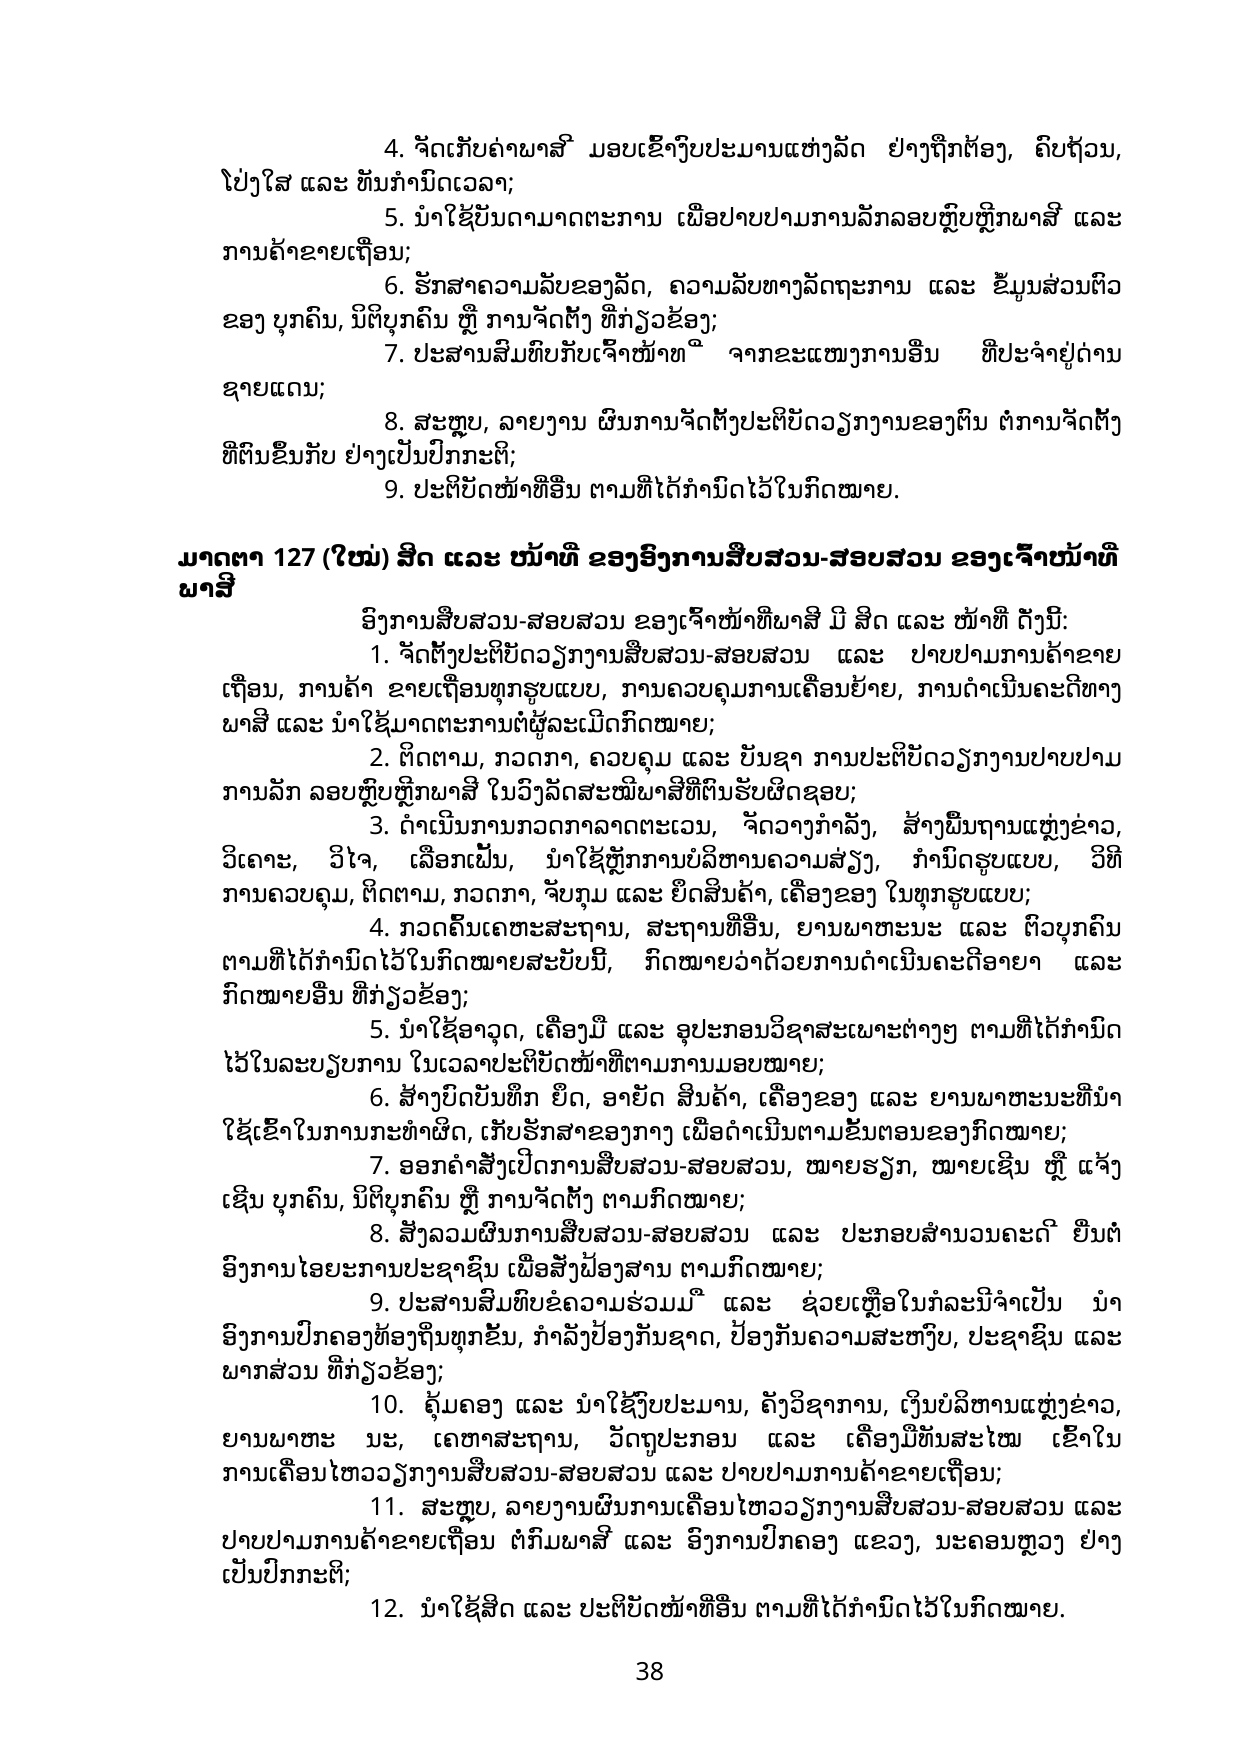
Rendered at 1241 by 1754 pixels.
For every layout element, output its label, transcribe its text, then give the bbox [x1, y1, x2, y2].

list ນໍາໃຊ້ບັນດາມາດຕະການ ເພື່ອປາບປາມການລັກລອບຫຼົບຫຼີກພາສີ ແລະ ການຄ້າຂາຍເຖື່ອນ; [222, 199, 1122, 267]
list ສະຫຼຸບ, ລາຍງານຜົນການເຄື່ອນໄຫວວຽກງານສືບສວນ-ສອບສວນ ແລະ ປາບປາມການຄ້າຂາຍເຖື່ອນ ຕໍ່ກົມພາສີ ແລະ ອົງການປົກຄອງ ແຂວງ, ນະຄອນຫຼວງ ຢ່າງເປັນປົກກະຕິ; [222, 1489, 1122, 1591]
list ນໍາໃຊ້ສິດ ແລະ ປະຕິບັດໜ້າທີ່ອື່ນ ຕາມທີ່ໄດ້ກໍານົດໄວ້ໃນກົດໝາຍ. [222, 1591, 1122, 1625]
list ດຳ​ເນີນ​ການ​ກວດກາ​ລາດຕະ​ເວນ, ຈັດວາງກໍາລັງ, ສ້າງພື້ນຖານແຫຼ່ງຂ່າວ, ວິເຄາະ, ວິໄຈ, ເລືອກເຟັ້ນ, ​ນໍາໃຊ້ຫຼັກການບໍລິຫານຄວາມສ່ຽງ, ​ກໍານົດ​ຮູບ​ແບບ, ​ວິທີ​ການຄວບຄຸມ, ຕິດຕາມ, ກວດກາ, ຈັບ​ກຸມ ​ແລະ ຍຶດສິນຄ້າ, ​ເຄື່ອງ​ຂອງ ໃນທຸກຮູບແບບ; [222, 807, 1122, 909]
list ສ້າງບົດບັນທຶກ ຍຶດ, ອາ​ຍັດ ສິນ​ຄ້າ, ເຄື່ອງ​ຂອງ ແລະ ຍານພາຫະນະທີ່ນໍາໃຊ້​ເຂົ້າ​ໃນການກະທໍາຜິດ​, ເກັບຮັກສາຂອງກາງ ເພື່ອດໍາເນີນຕາມຂັ້ນຕອນຂອງ​​ກົ​ດ​ໝາຍ​; [222, 1080, 1122, 1148]
list ນໍາໃຊ້ອາວຸດ, ເຄື່ອງມື ແລະ ອຸປະກອນວິຊາສະເພາະຕ່າງໆ ຕາມທີ່ໄດ້ກໍານົດໄວ້ໃນລະບຽບການ ໃນເວລາປະຕິບັດໜ້າທີ່ຕາມການມອບໝາຍ; [222, 1012, 1122, 1080]
list ປະສານສົມທົບກັບເຈົ້າໜ້າທີ່ ຈາກຂະແໜງການອື່ນ ທີ່ປະຈໍາຢູ່ດ່ານຊາຍແດນ; [222, 335, 1122, 403]
subtitle ມາດຕາ 127 (ໃໝ່) ສິດ ແລະ ໜ້າທີ່ ຂອງອົງການສືບສວນ-ສອບສວນ ຂອງເຈົ້າໜ້າທີ່ພາສີ [177, 540, 1122, 603]
list ສະຫຼຸບ, ລາຍງານ ຜົນການຈັດຕັ້ງປະຕິບັດວຽກງານຂອງຕົນ ຕໍ່ການຈັດຕັ້ງທີ່ຕົນຂຶ້ນກັບ ຢ່າງເປັນປົກກະຕິ; [222, 403, 1122, 472]
list ຈັດຕັ້ງປະຕິບັດວຽກງານສືບສວນ-ສອບສວນ ແລະ ປາບປາມການຄ້າຂາຍເຖື່ອນ, ການຄ້າ ຂາຍເຖື່ອນທຸກຮູບແບບ, ການຄວບຄຸມການເຄື່ອນຍ້າຍ, ການດໍາເນີນຄະດີທາງພາສີ ແລະ ນໍາໃຊ້ມາດຕະການຕໍ່ຜູ້ລະເມີດກົດໝາຍ; [222, 637, 1122, 739]
list ປະສານສົມທົບຂໍຄວາມຮ່ວມມື ແລະ ຊ່ວຍເຫຼືອໃນກໍລະນີຈໍາເປັນ ນໍາອົງການປົກຄອງທ້ອງຖິ່ນທຸກຂັ້ນ, ກໍາລັງປ້ອງກັນຊາດ, ປ້ອງກັນຄວາມສະຫງົບ, ປະຊາຊົນ ແລະ ພາກສ່ວນ ທີ່ກ່ຽວຂ້ອງ; [222, 1284, 1122, 1386]
list ຕິດຕາມ, ກວດກາ, ຄວບຄຸມ ແລະ ບັນຊາ ການປະຕິບັດ​ວຽກງານປາບປາມການລັກ ລອບຫຼົບຫຼີກພາສີ​ ໃນວົງລັດສະໝີພາສີທີ່ຕົນຮັບຜິດຊອບ; [222, 739, 1122, 807]
list ຄຸ້ມຄອງ ແລະ ນຳໃຊ້ງົບປະມານ, ຄັງວິຊາການ, ເງິນບໍລິຫານແຫຼ່ງຂ່າວ, ຍານພາຫະ ນະ, ເຄຫາສະຖານ, ວັດຖູປະກອນ ແລະ ເຄື່ອງມືທັນສະໄໝ ເຂົ້າໃນການເຄື່ອນໄຫວວຽກງານສືບສວນ-ສອບສວນ ແລະ ປາບປາມການຄ້າຂາຍເຖື່ອນ; [222, 1386, 1122, 1489]
list ສັງລວມຜົນການສືບສວນ-ສອບສວນ ແລະ ປະກອບສໍານວນຄະດີ ຍື່ນຕໍ່ອົງການໄອຍະການປະຊາຊົນ ເພື່ອສັ່ງຟ້ອງສານ ຕາມກົດໝາຍ; [222, 1216, 1122, 1284]
list ກວດຄົ້ນເຄຫະສະຖານ, ສະຖານທີ່ອື່ນ, ຍານພາຫະນະ ແລະ ຕົວບຸກຄົນ ຕາມທີ່ໄດ້ກໍານົດໄວ້ໃນກົດໝາຍສະບັບນີ້, ກົດໝາຍວ່າດ້ວຍການດໍາເນີນຄະດີອາຍາ ແລະ ກົດໝາຍອື່ນ ທີ່ກ່ຽວຂ້ອງ; [222, 909, 1122, 1012]
list ຮັກສາຄວາມລັບຂອງລັດ, ຄວາມລັບທາງລັດຖະການ ແລະ ຂໍ້ມູນສ່ວນຕົວຂອງ ບຸກຄົນ, ນິຕິບຸກຄົນ ຫຼື ການຈັດຕັ້ງ ທີ່ກ່ຽວຂ້ອງ; [222, 267, 1122, 335]
text ອົງການສືບສວນ-ສອບສວນ ຂອງເຈົ້າໜ້າທີ່ພາສີ ມີ ສິດ ແລະ ໜ້າທີ່ ດັ່ງນີ້: [235, 603, 1122, 637]
list ປະຕິບັດໜ້າທີ່ອື່ນ ຕາມທີ່ໄດ້ກໍານົດໄວ້ໃນກົດໝາຍ. [222, 472, 1122, 506]
list ຈັດເກັບຄ່າພາສີ ມອບເຂົ້າງົບປະມານແຫ່ງລັດ ຢ່າງຖືກຕ້ອງ, ຄົບຖ້ວນ, ໂປ່ງໃສ ແລະ ທັນກໍານົດເວລາ; [222, 131, 1122, 199]
list ອອກຄໍາສັ່ງເປີດການສືບສວນ-ສອບສວນ, ໝາຍຮຽກ, ໝາຍເຊີນ ຫຼື ແຈ້ງເຊີນ ບຸກຄົນ, ນິຕິບຸກຄົນ ຫຼື ການຈັດຕັ້ງ ຕາມກົດໝາຍ; [222, 1148, 1122, 1216]
